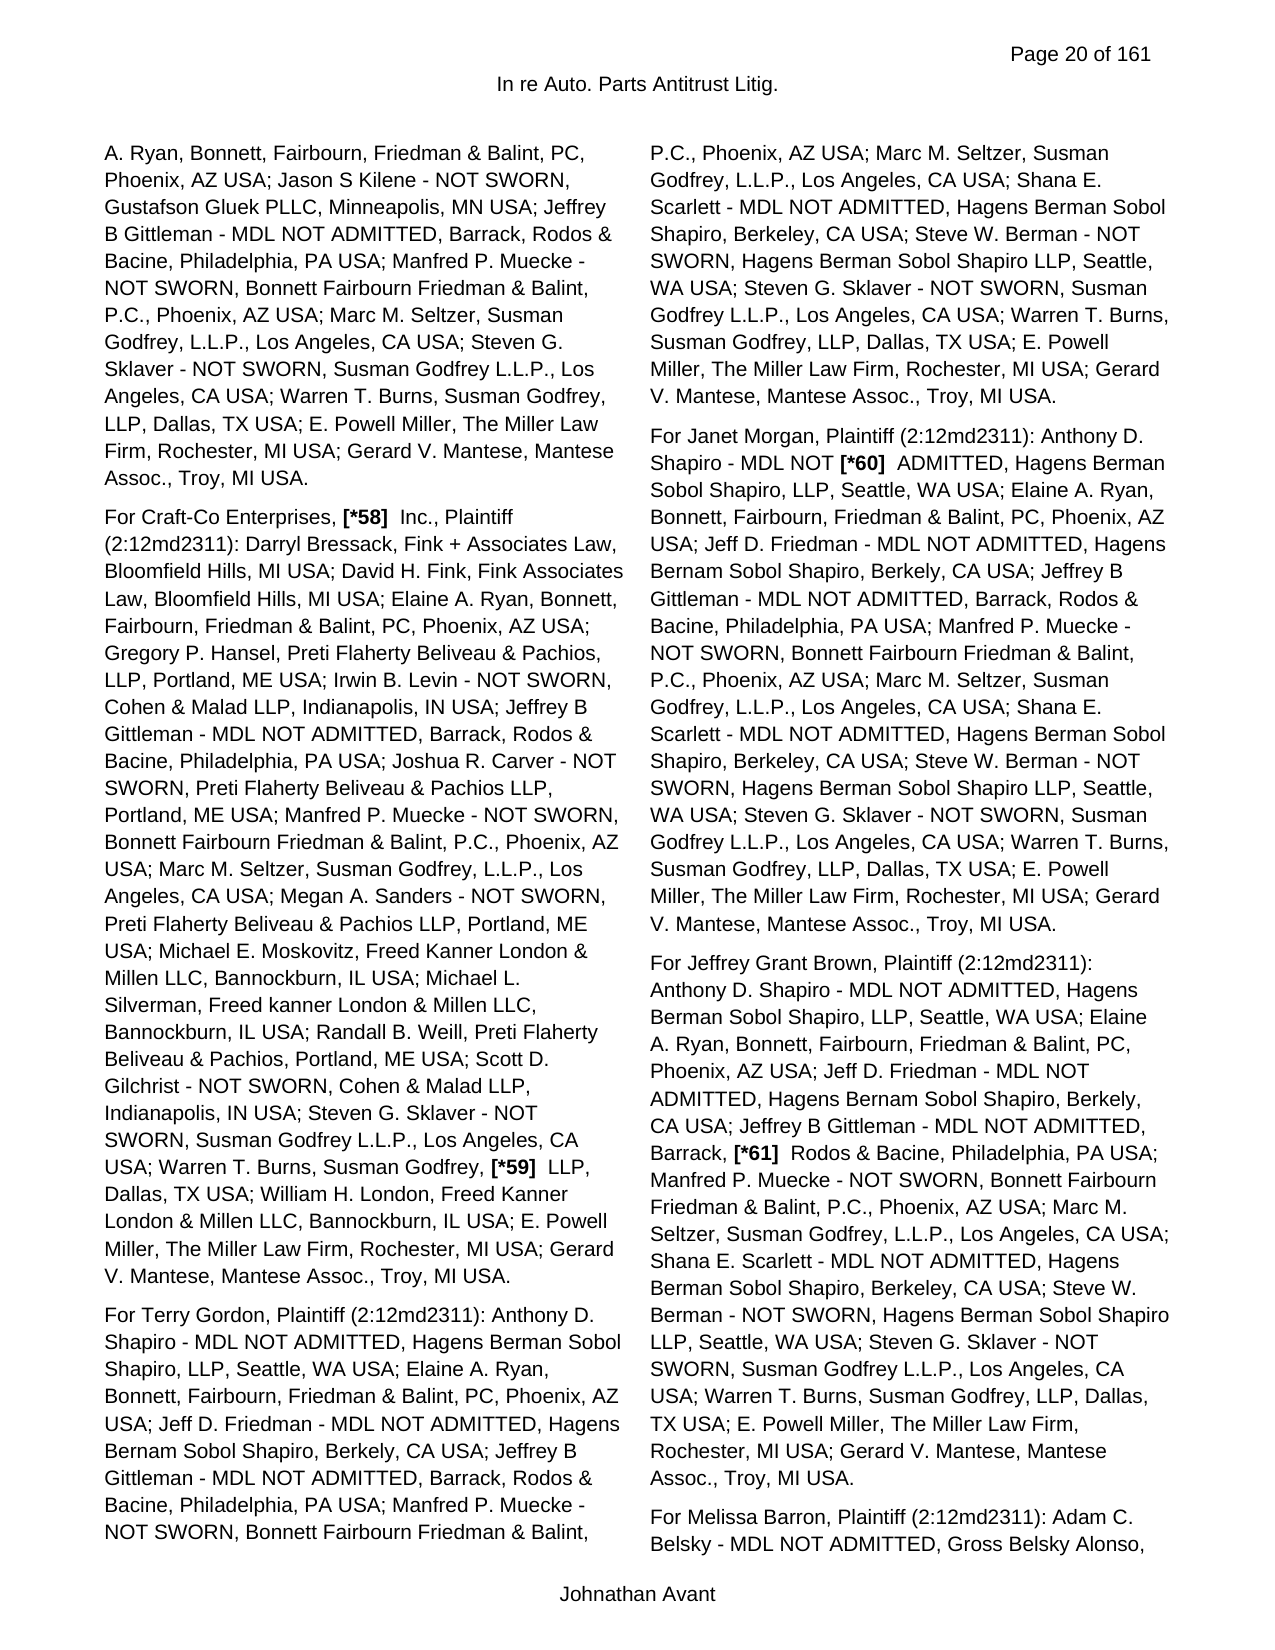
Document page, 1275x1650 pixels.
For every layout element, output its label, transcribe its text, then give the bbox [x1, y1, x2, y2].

text For Craft-Co Enterprises, [*58] Inc., Plaintiff (2:12md2311): Darryl Bressack, Fink + Associates Law, Bloomfield Hills, MI USA; David H. Fink, Fink Associates Law, Bloomfield Hills, MI USA; Elaine A. Ryan, Bonnett, Fairbourn, Friedman & Balint, PC, Phoenix, AZ USA; Gregory P. Hansel, Preti Flaherty Beliveau & Pachios, LLP, Portland, ME USA; Irwin B. Levin - NOT SWORN, Cohen & Malad LLP, Indianapolis, IN USA; Jeffrey B Gittleman - MDL NOT ADMITTED, Barrack, Rodos & Bacine, Philadelphia, PA USA; Joshua R. Carver - NOT SWORN, Preti Flaherty Beliveau & Pachios LLP, Portland, ME USA; Manfred P. Muecke - NOT SWORN, Bonnett Fairbourn Friedman & Balint, P.C., Phoenix, AZ USA; Marc M. Seltzer, Susman Godfrey, L.L.P., Los Angeles, CA USA; Megan A. Sanders - NOT SWORN, Preti Flaherty Beliveau & Pachios LLP, Portland, ME USA; Michael E. Moskovitz, Freed Kanner London & Millen LLC, Bannockburn, IL USA; Michael L. Silverman, Freed kanner London & Millen LLC, Bannockburn, IL USA; Randall B. Weill, Preti Flaherty Beliveau & Pachios, Portland, ME USA; Scott D. Gilchrist - NOT SWORN, Cohen & Malad LLP, Indianapolis, IN USA; Steven G. Sklaver - NOT SWORN, Susman Godfrey L.L.P., Los Angeles, CA USA; Warren T. Burns, Susman Godfrey, [*59] LLP, Dallas, TX USA; William H. London, Freed Kanner London & Millen LLC, Bannockburn, IL USA; E. Powell Miller, The Miller Law Firm, Rochester, MI USA; Gerard V. Mantese, Mantese Assoc., Troy, MI USA. [104, 502, 625, 1287]
text For Terry Gordon, Plaintiff (2:12md2311): Anthony D. Shapiro - MDL NOT ADMITTED, Hagens Berman Sobol Shapiro, LLP, Seattle, WA USA; Elaine A. Ryan, Bonnett, Fairbourn, Friedman & Balint, PC, Phoenix, AZ USA; Jeff D. Friedman - MDL NOT ADMITTED, Hagens Bernam Sobol Shapiro, Berkely, CA USA; Jeffrey B Gittleman - MDL NOT ADMITTED, Barrack, Rodos & Bacine, Philadelphia, PA USA; Manfred P. Muecke - NOT SWORN, Bonnett Fairbourn Friedman & Balint, P.C., Phoenix, AZ USA; Marc M. Seltzer, Susman Godfrey, L.L.P., Los Angeles, CA USA; Shana E. Scarlett - MDL NOT ADMITTED, Hagens Berman Sobol Shapiro, Berkeley, CA USA; Steve W. Berman - NOT SWORN, Hagens Berman Sobol Shapiro LLP, Seattle, WA USA; Steven G. Sklaver - NOT SWORN, Susman Godfrey L.L.P., Los Angeles, CA USA; Warren T. Burns, Susman Godfrey, LLP, Dallas, TX USA; E. Powell Miller, The Miller Law Firm, Rochester, MI USA; Gerard V. Mantese, Mantese Assoc., Troy, MI USA. [650, 137, 1171, 408]
text For Terry Gordon, Plaintiff (2:12md2311): Anthony D. Shapiro - MDL NOT ADMITTED, Hagens Berman Sobol Shapiro, LLP, Seattle, WA USA; Elaine A. Ryan, Bonnett, Fairbourn, Friedman & Balint, PC, Phoenix, AZ USA; Jeff D. Friedman - MDL NOT ADMITTED, Hagens Bernam Sobol Shapiro, Berkely, CA USA; Jeffrey B Gittleman - MDL NOT ADMITTED, Barrack, Rodos & Bacine, Philadelphia, PA USA; Manfred P. Muecke - NOT SWORN, Bonnett Fairbourn Friedman & Balint, P.C., Phoenix, AZ USA; Marc M. Seltzer, Susman Godfrey, L.L.P., Los Angeles, CA USA; Shana E. Scarlett - MDL NOT ADMITTED, Hagens Berman Sobol Shapiro, Berkeley, CA USA; Steve W. Berman - NOT SWORN, Hagens Berman Sobol Shapiro LLP, Seattle, WA USA; Steven G. Sklaver - NOT SWORN, Susman Godfrey L.L.P., Los Angeles, CA USA; Warren T. Burns, Susman Godfrey, LLP, Dallas, TX USA; E. Powell Miller, The Miller Law Firm, Rochester, MI USA; Gerard V. Mantese, Mantese Assoc., Troy, MI USA. [104, 1300, 625, 1544]
text For Jeffrey Grant Brown, Plaintiff (2:12md2311): Anthony D. Shapiro - MDL NOT ADMITTED, Hagens Berman Sobol Shapiro, LLP, Seattle, WA USA; Elaine A. Ryan, Bonnett, Fairbourn, Friedman & Balint, PC, Phoenix, AZ USA; Jeff D. Friedman - MDL NOT ADMITTED, Hagens Bernam Sobol Shapiro, Berkely, CA USA; Jeffrey B Gittleman - MDL NOT ADMITTED, Barrack, [*61] Rodos & Bacine, Philadelphia, PA USA; Manfred P. Muecke - NOT SWORN, Bonnett Fairbourn Friedman & Balint, P.C., Phoenix, AZ USA; Marc M. Seltzer, Susman Godfrey, L.L.P., Los Angeles, CA USA; Shana E. Scarlett - MDL NOT ADMITTED, Hagens Berman Sobol Shapiro, Berkeley, CA USA; Steve W. Berman - NOT SWORN, Hagens Berman Sobol Shapiro LLP, Seattle, WA USA; Steven G. Sklaver - NOT SWORN, Susman Godfrey L.L.P., Los Angeles, CA USA; Warren T. Burns, Susman Godfrey, LLP, Dallas, TX USA; E. Powell Miller, The Miller Law Firm, Rochester, MI USA; Gerard V. Mantese, Mantese Assoc., Troy, MI USA. [650, 948, 1171, 1489]
text For Janet Morgan, Plaintiff (2:12md2311): Anthony D. Shapiro - MDL NOT [*60] ADMITTED, Hagens Berman Sobol Shapiro, LLP, Seattle, WA USA; Elaine A. Ryan, Bonnett, Fairbourn, Friedman & Balint, PC, Phoenix, AZ USA; Jeff D. Friedman - MDL NOT ADMITTED, Hagens Bernam Sobol Shapiro, Berkely, CA USA; Jeffrey B Gittleman - MDL NOT ADMITTED, Barrack, Rodos & Bacine, Philadelphia, PA USA; Manfred P. Muecke - NOT SWORN, Bonnett Fairbourn Friedman & Balint, P.C., Phoenix, AZ USA; Marc M. Seltzer, Susman Godfrey, L.L.P., Los Angeles, CA USA; Shana E. Scarlett - MDL NOT ADMITTED, Hagens Berman Sobol Shapiro, Berkeley, CA USA; Steve W. Berman - NOT SWORN, Hagens Berman Sobol Shapiro LLP, Seattle, WA USA; Steven G. Sklaver - NOT SWORN, Susman Godfrey L.L.P., Los Angeles, CA USA; Warren T. Burns, Susman Godfrey, LLP, Dallas, TX USA; E. Powell Miller, The Miller Law Firm, Rochester, MI USA; Gerard V. Mantese, Mantese Assoc., Troy, MI USA. [650, 421, 1171, 935]
